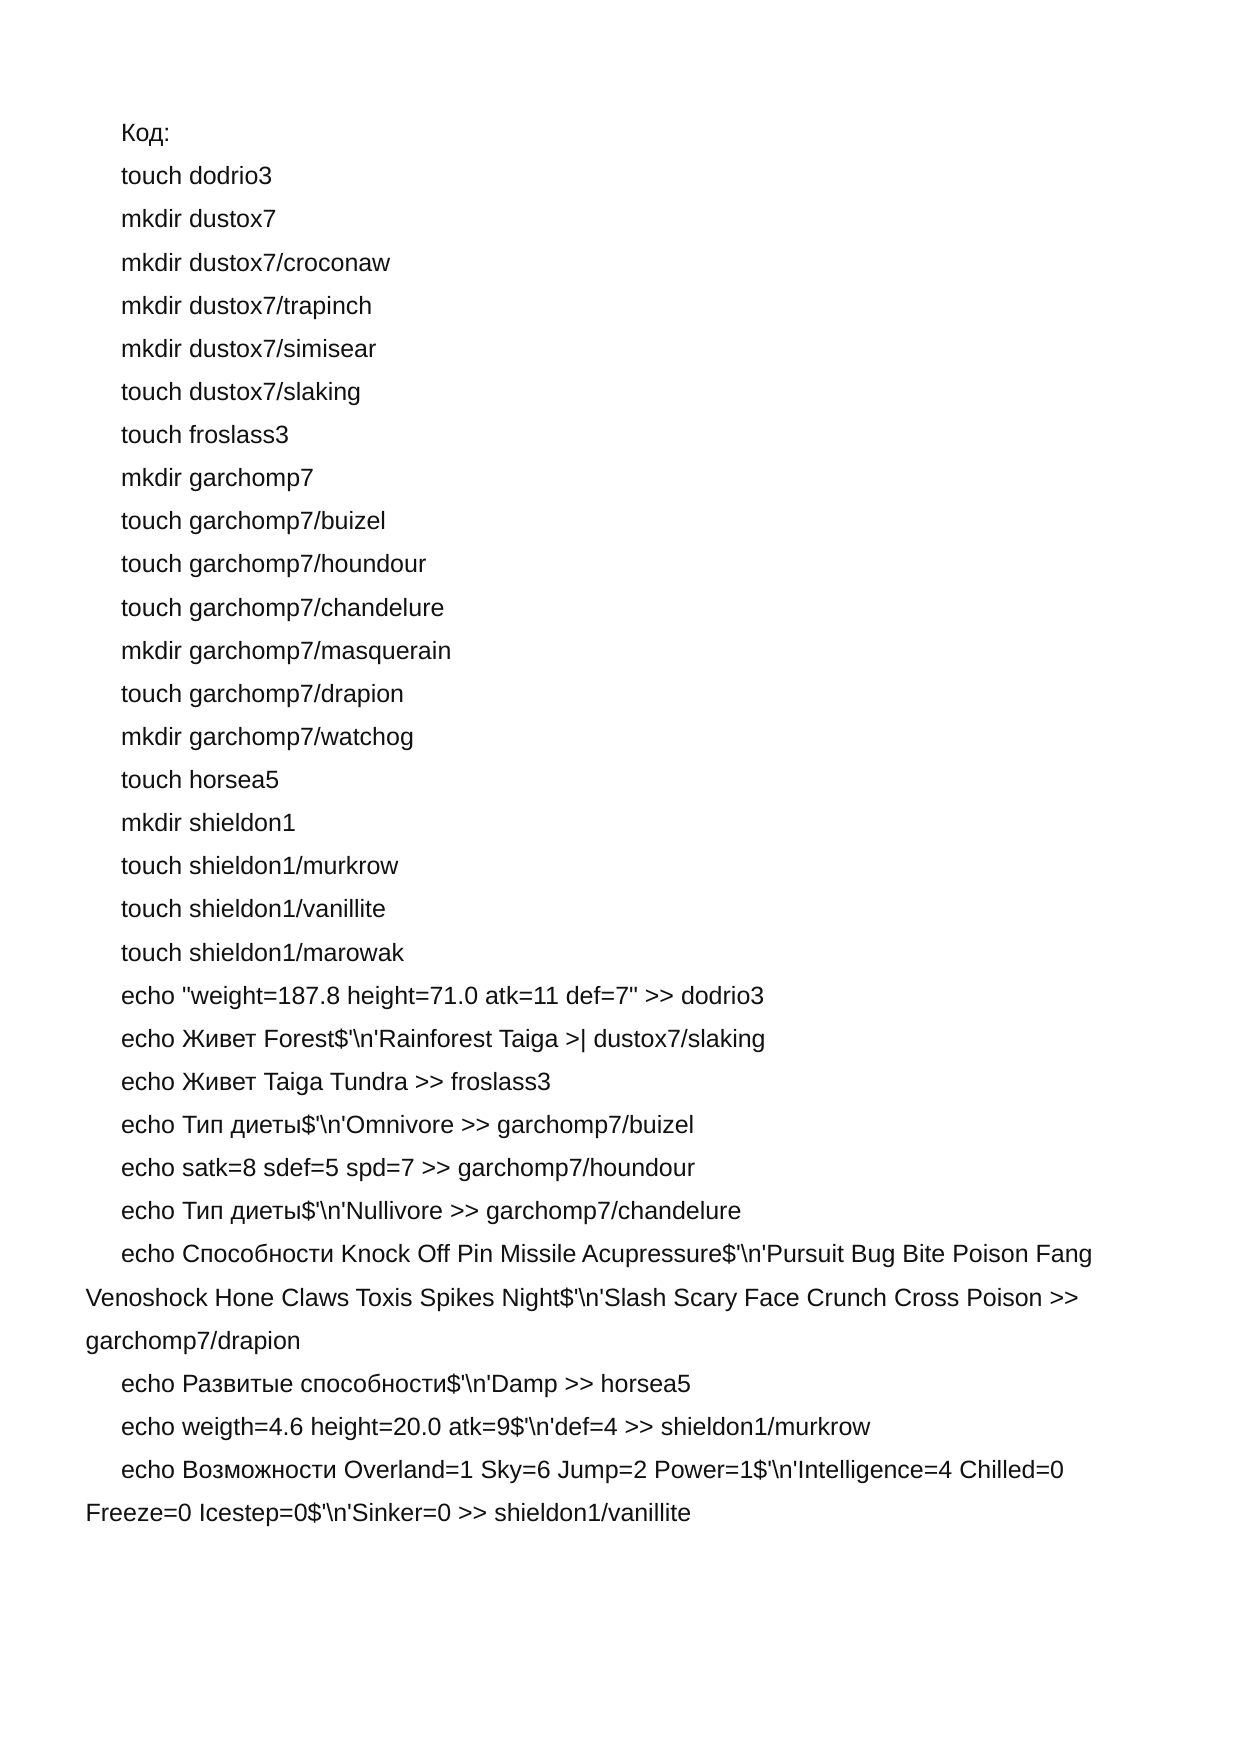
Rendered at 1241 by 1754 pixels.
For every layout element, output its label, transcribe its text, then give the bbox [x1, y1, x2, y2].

text echo Живет Taiga Tundra >> froslass3 [85, 1067, 1129, 1096]
text touch garchomp7/drapion [85, 679, 1129, 707]
text echo Способности Knock Off Pin Missile Acupressure$'\n'Pursuit Bug Bite Poison Fang Venoshock Hone Claws Toxis Spikes Night$'\n'Slash Scary Face Crunch Cross Poison >> garchomp7/drapion [85, 1239, 1129, 1354]
text mkdir garchomp7/watchog [85, 722, 1129, 751]
text mkdir dustox7 [85, 204, 1129, 233]
text touch garchomp7/chandelure [85, 592, 1129, 621]
text mkdir shieldon1 [85, 808, 1129, 837]
text echo Живет Forest$'\n'Rainforest Taiga >| dustox7/slaking [85, 1024, 1129, 1052]
text echo Возможности Overland=1 Sky=6 Jump=2 Power=1$'\n'Intelligence=4 Chilled=0 Freeze=0 Icestep=0$'\n'Sinker=0 >> shieldon1/vanillite [85, 1455, 1129, 1527]
text touch shieldon1/murkrow [85, 851, 1129, 880]
text touch shieldon1/vanillite [85, 894, 1129, 923]
text mkdir dustox7/trapinch [85, 291, 1129, 319]
text mkdir garchomp7/masquerain [85, 636, 1129, 664]
text echo weigth=4.6 height=20.0 atk=9$'\n'def=4 >> shieldon1/murkrow [85, 1412, 1129, 1441]
text touch horsea5 [85, 765, 1129, 794]
text touch shieldon1/marowak [85, 937, 1129, 966]
text mkdir garchomp7 [85, 463, 1129, 492]
text mkdir dustox7/croconaw [85, 247, 1129, 276]
text touch garchomp7/houndour [85, 549, 1129, 578]
text echo Тип диеты$'\n'Nullivore >> garchomp7/chandelure [85, 1196, 1129, 1225]
text echo Развитые способности$'\n'Damp >> horsea5 [85, 1369, 1129, 1397]
text touch dodrio3 [85, 161, 1129, 190]
text touch dustox7/slaking [85, 377, 1129, 406]
text echo Тип диеты$'\n'Omnivore >> garchomp7/buizel [85, 1110, 1129, 1139]
text echo satk=8 sdef=5 spd=7 >> garchomp7/houndour [85, 1153, 1129, 1182]
text mkdir dustox7/simisear [85, 334, 1129, 362]
text echo "weight=187.8 height=71.0 atk=11 def=7" >> dodrio3 [85, 981, 1129, 1009]
text Код: [85, 118, 1129, 147]
text touch garchomp7/buizel [85, 506, 1129, 535]
text touch froslass3 [85, 420, 1129, 449]
